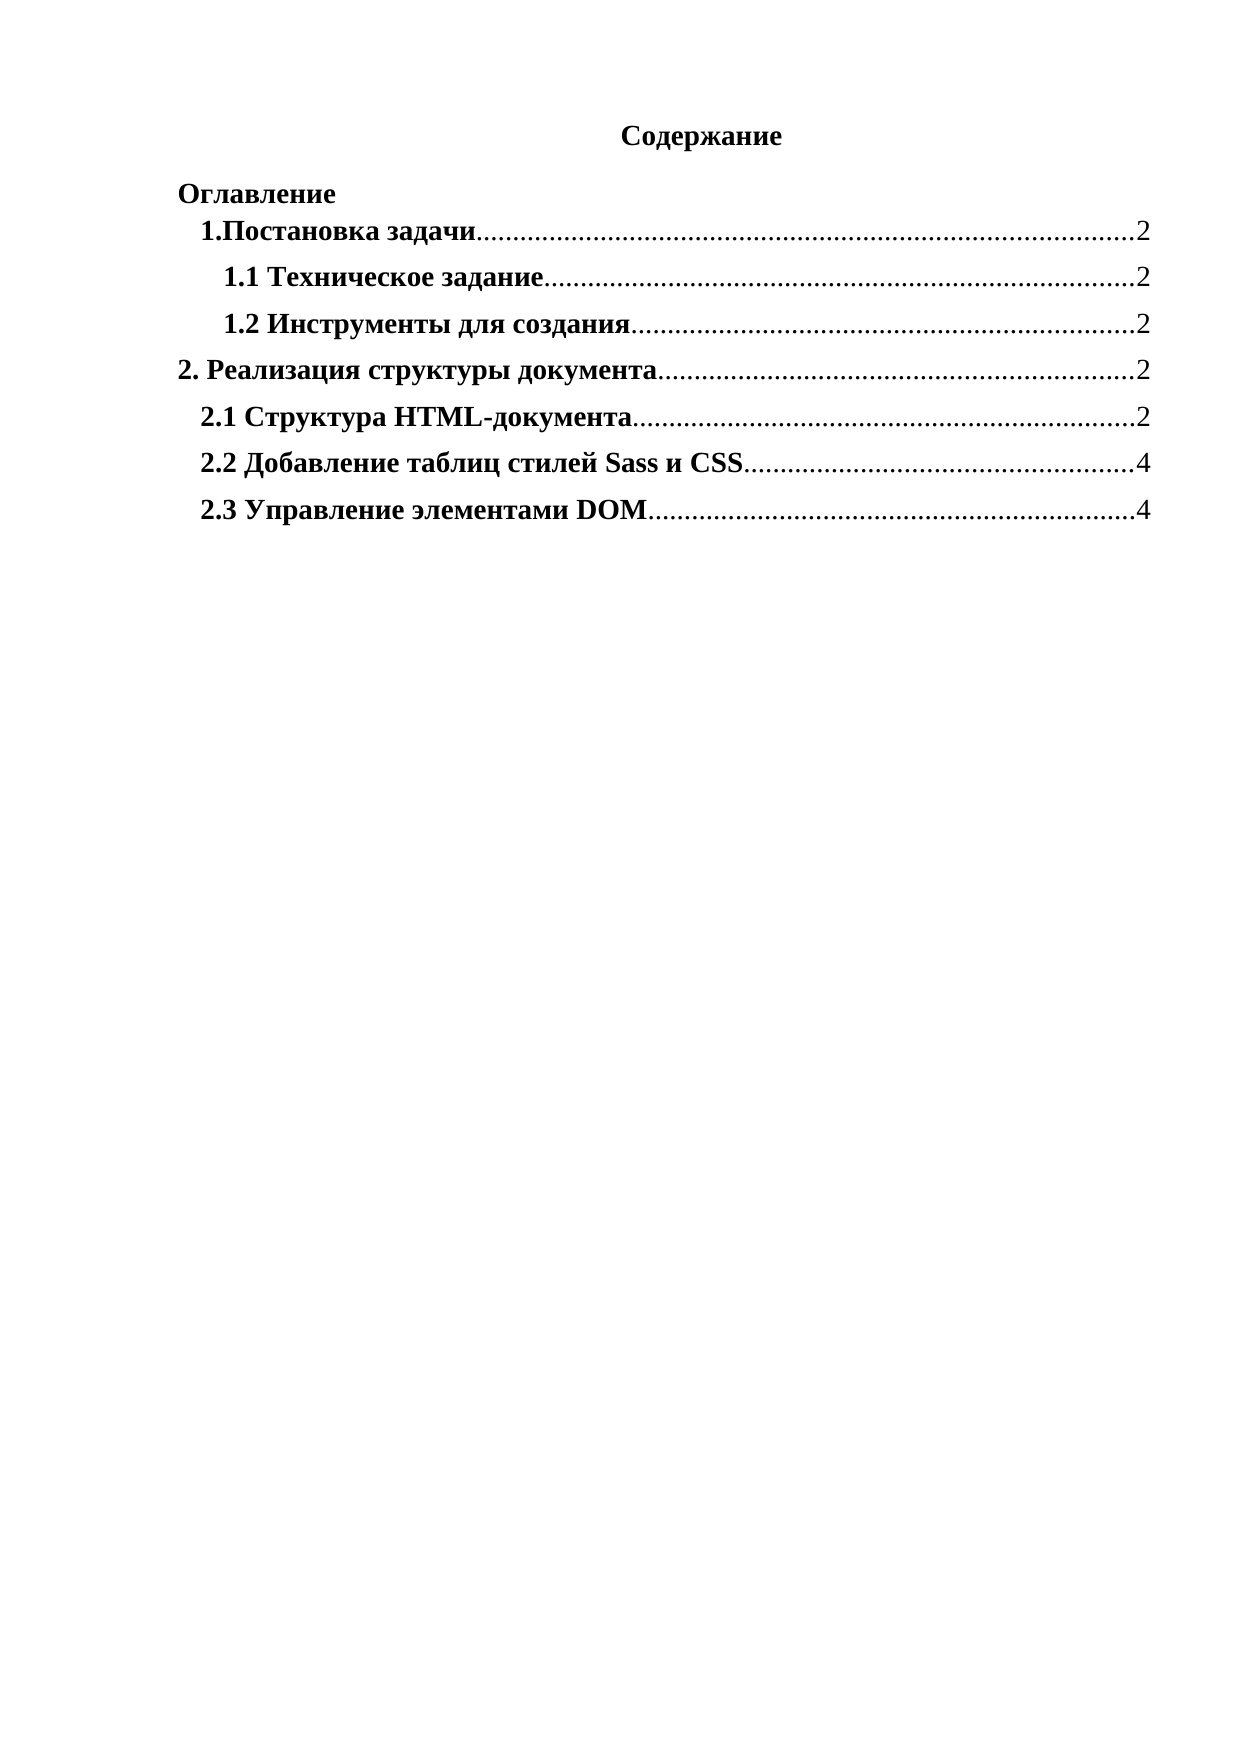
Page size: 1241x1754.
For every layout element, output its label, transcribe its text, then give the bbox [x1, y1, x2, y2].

text Содержание [177, 118, 1152, 152]
